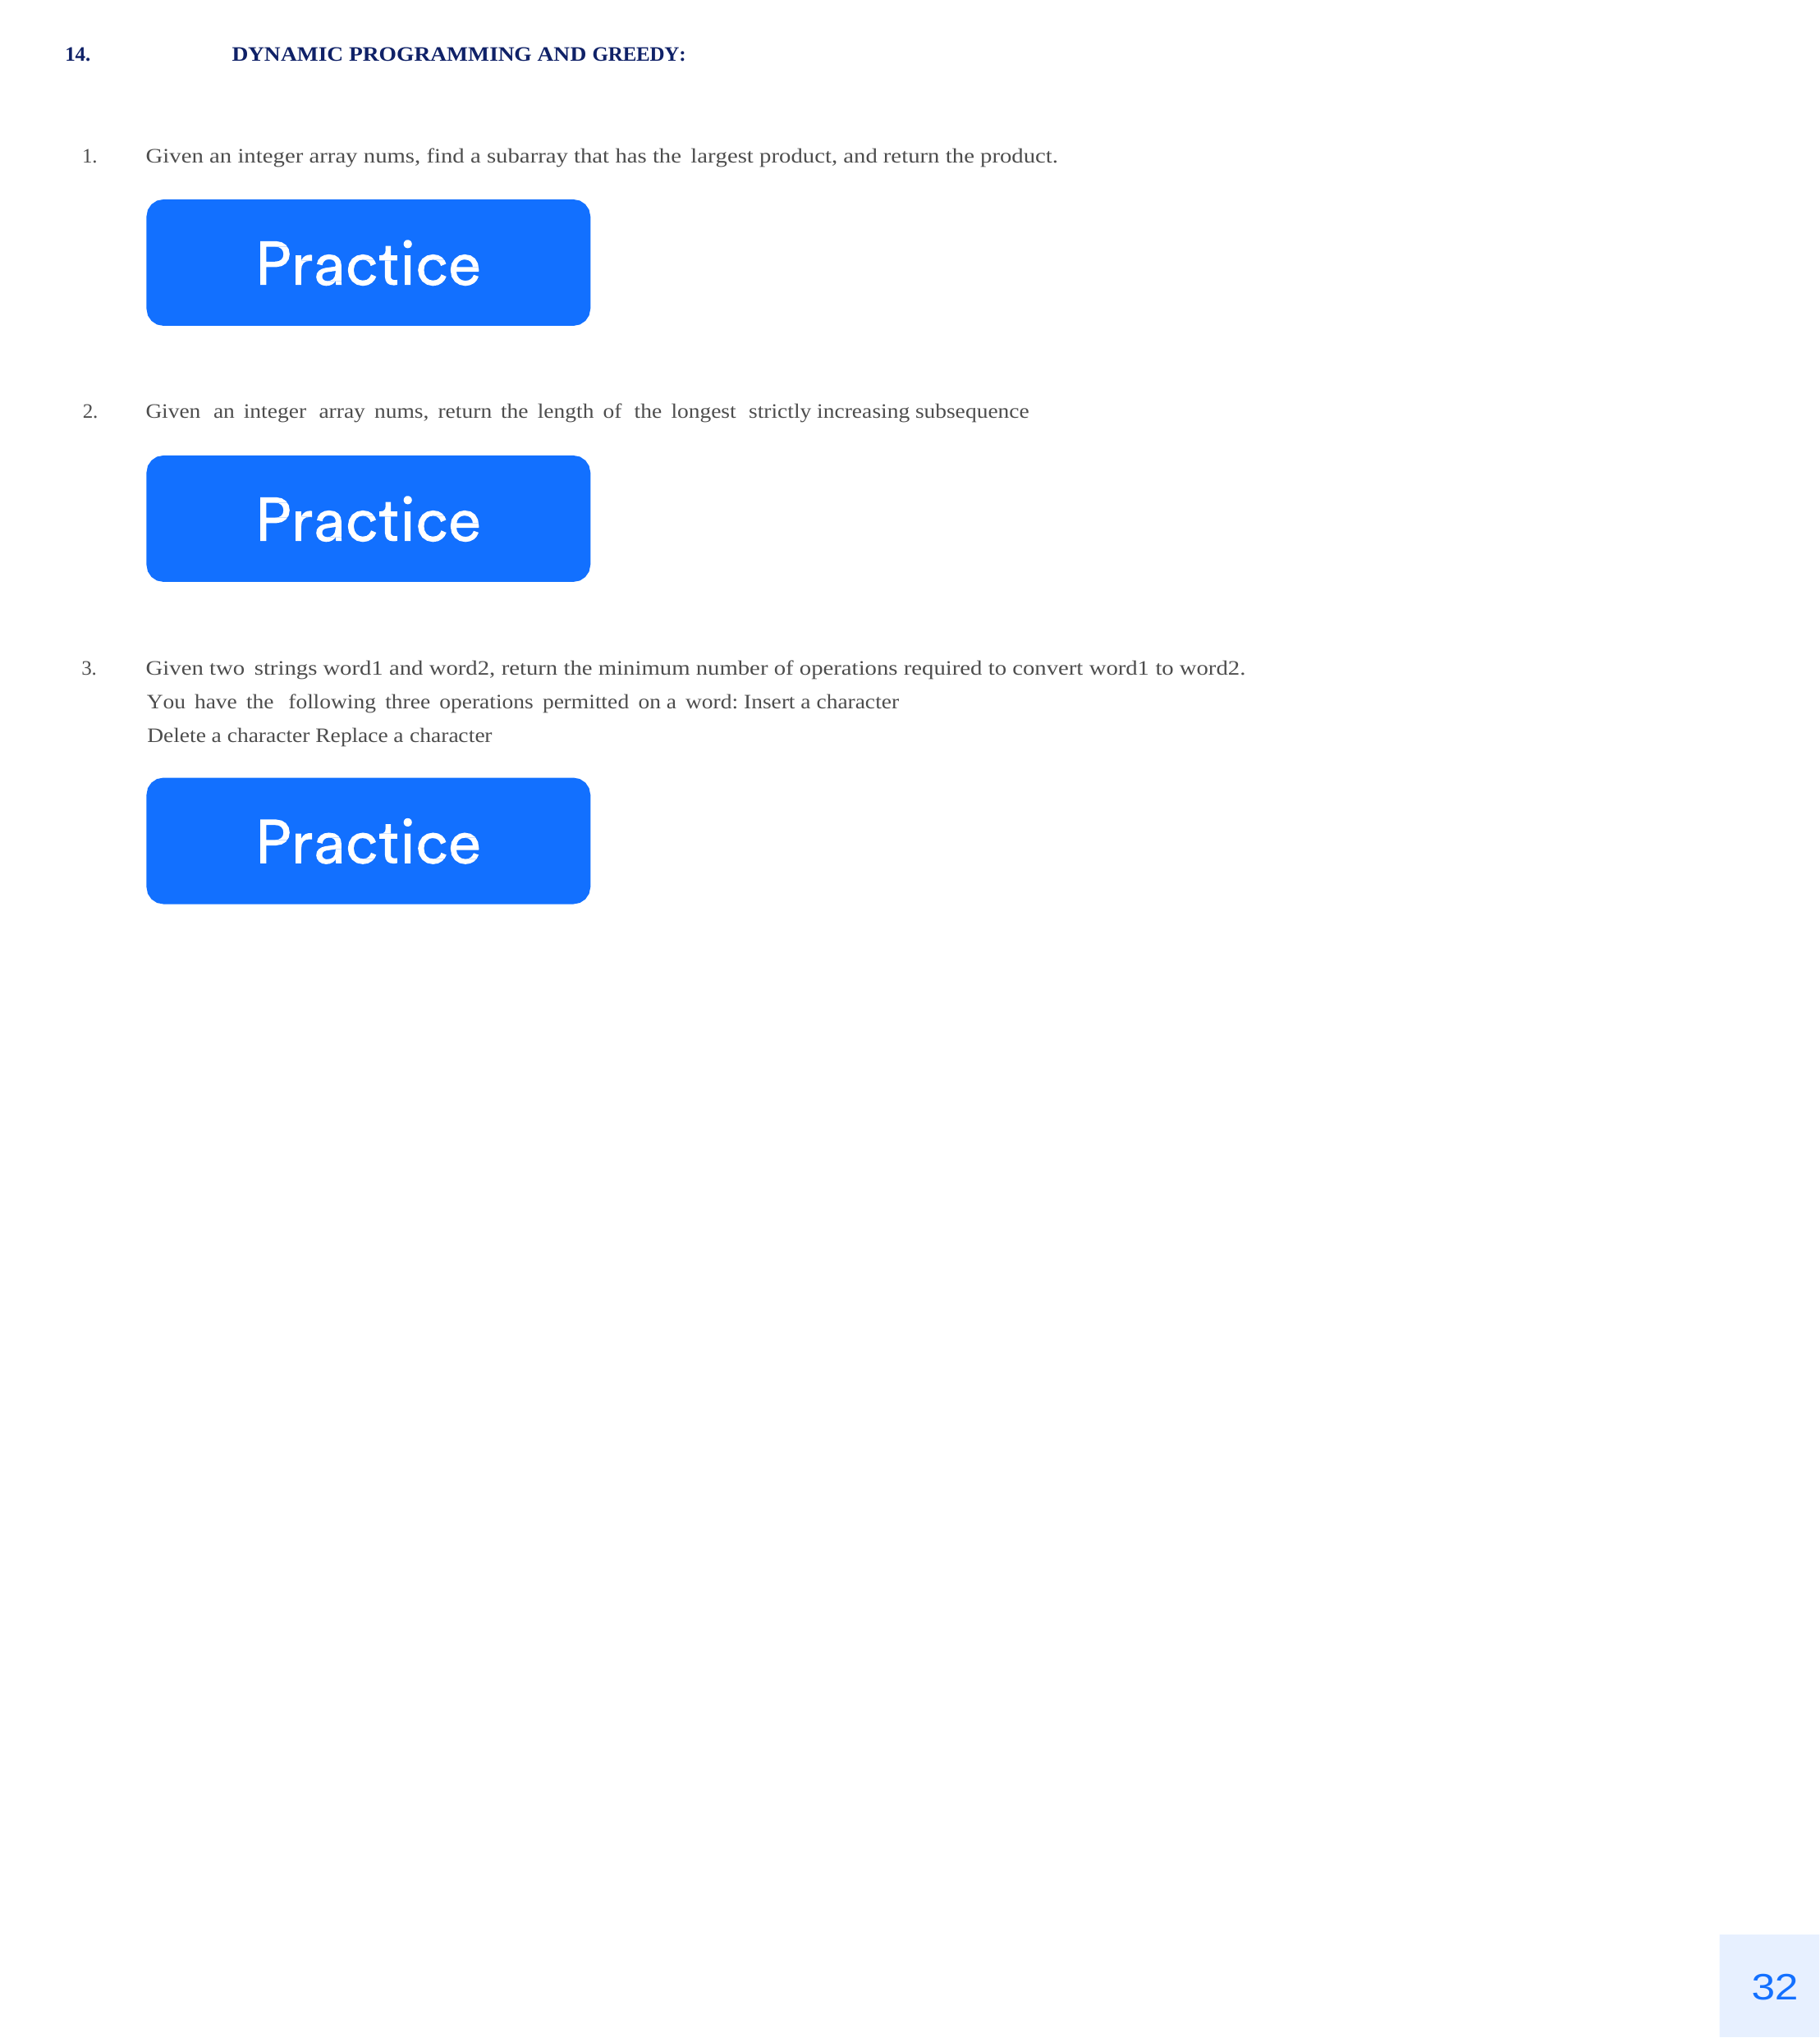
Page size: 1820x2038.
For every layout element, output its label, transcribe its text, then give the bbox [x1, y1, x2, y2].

text You have the following three operations permitted on a word: Insert a character [146, 689, 1511, 713]
list Given an integer array nums, return the length of the longest strictly increasing subsequence [83, 399, 1565, 423]
list Given two strings word1 and word2, return the minimum number of operations required to convert word1 to word2. [81, 656, 1539, 680]
text Delete a character Replace a character [147, 723, 680, 747]
subtitle DYNAMIC PROGRAMMING AND GREEDY: [65, 42, 1627, 66]
list Given an integer array nums, find a subarray that has the largest product, and return the product. [82, 144, 1671, 167]
